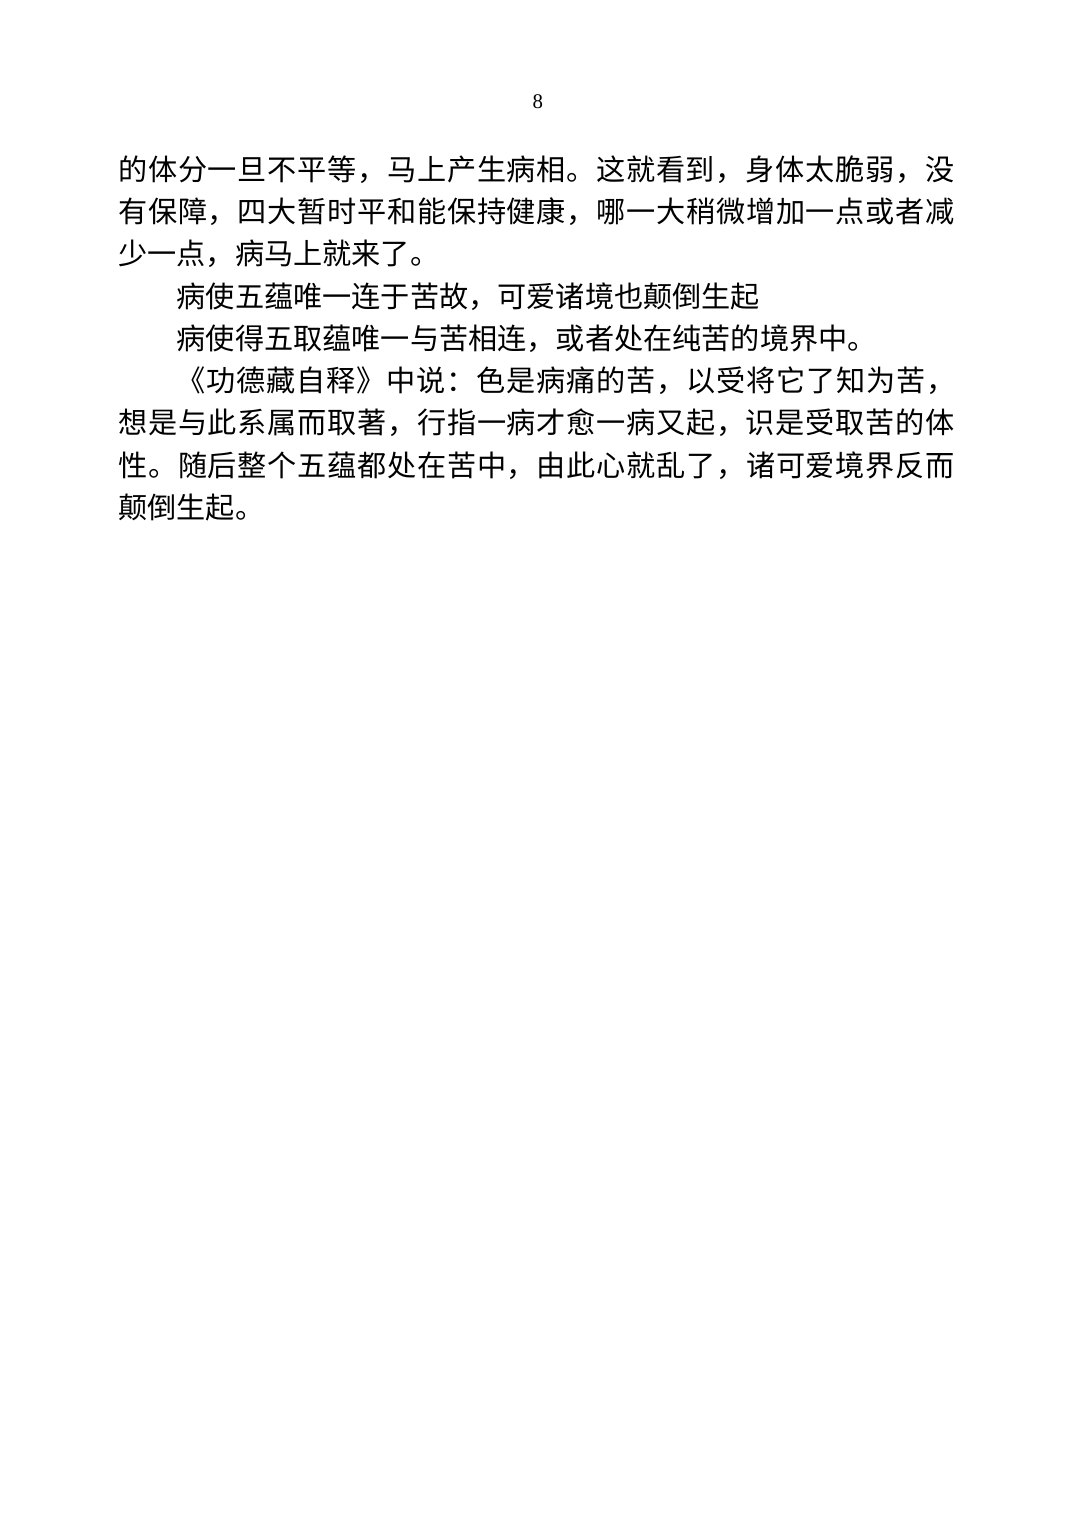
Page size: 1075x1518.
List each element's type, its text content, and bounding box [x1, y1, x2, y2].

text 病使得五取蕴唯一与苦相连，或者处在纯苦的境界中。 [118, 315, 957, 358]
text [118, 146, 957, 273]
text 《功德藏自释》中说：色是病痛的苦，以受将它了知为苦，想是与此系属而取著，行指一病才愈一病又起，识是受取苦的体性。随后整个五蕴都处在苦中，由此心就乱了，诸可爱境界反而颠倒生起。 [118, 358, 957, 527]
text 病使五蕴唯一连于苦故，可爱诸境也颠倒生起 [118, 273, 957, 315]
